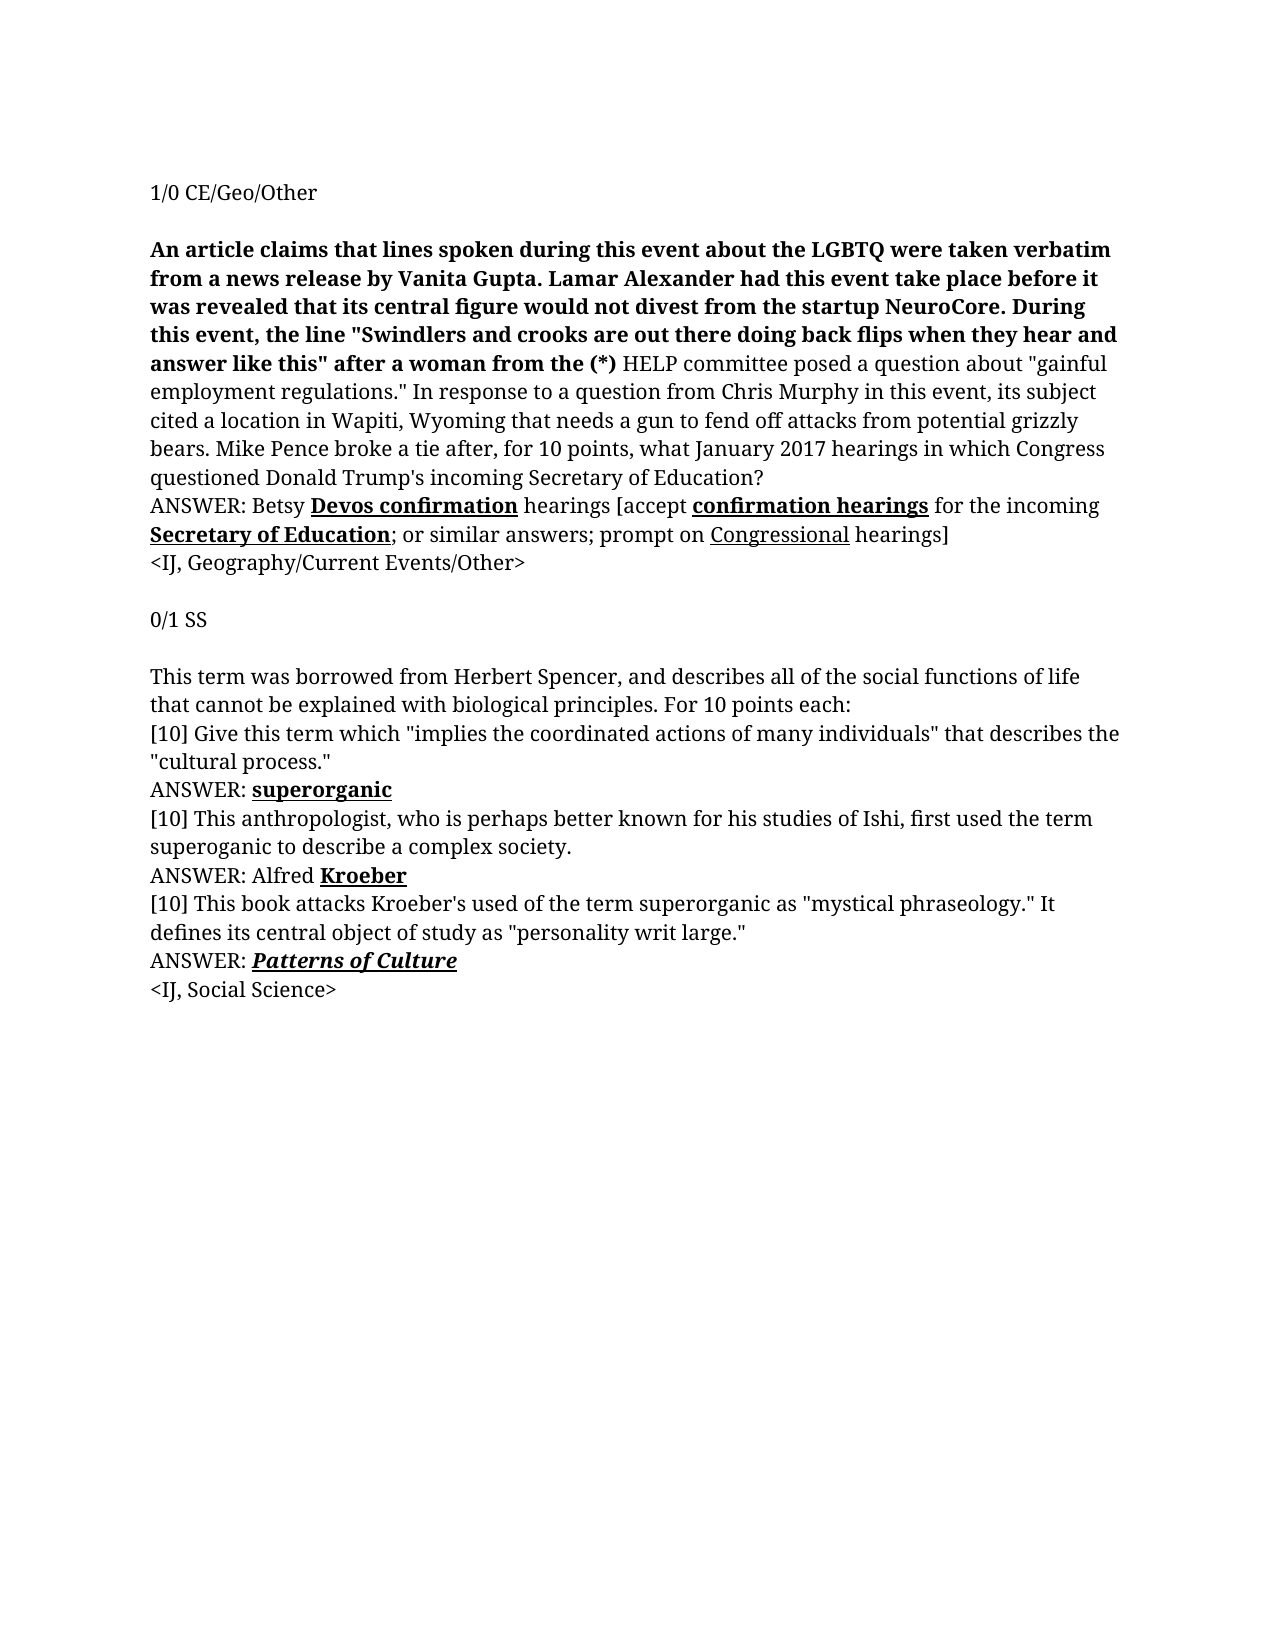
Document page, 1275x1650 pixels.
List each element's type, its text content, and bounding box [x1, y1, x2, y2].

text 0/1 SS [150, 605, 1125, 633]
text <IJ, Social Science> [150, 975, 1125, 1003]
text 1/0 CE/Geo/Other [150, 178, 1125, 207]
text ANSWER: Alfred Kroeber [150, 861, 1125, 889]
text <IJ, Geography/Current Events/Other> [150, 548, 1125, 577]
text [10] Give this term which "implies the coordinated actions of many individuals" that describes the "cultural process." [150, 719, 1125, 776]
text ANSWER: Betsy Devos confirmation hearings [accept confirmation hearings for the incoming Secretary of Education; or similar answers; prompt on Congressional hearings] [150, 491, 1125, 548]
text [10] This anthropologist, who is perhaps better known for his studies of Ishi, first used the term superoganic to describe a complex society. [150, 804, 1125, 861]
text This term was borrowed from Herbert Spencer, and describes all of the social functions of life that cannot be explained with biological principles. For 10 points each: [150, 662, 1125, 719]
text ANSWER: Patterns of Culture [150, 946, 1125, 975]
text ANSWER: superorganic [150, 776, 1125, 804]
text [10] This book attacks Kroeber's used of the term superorganic as "mystical phraseology." It defines its central object of study as "personality writ large." [150, 889, 1125, 946]
text An article claims that lines spoken during this event about the LGBTQ were taken verbatim from a news release by Vanita Gupta. Lamar Alexander had this event take place before it was revealed that its central figure would not divest from the startup NeuroCore. During this event, the line "Swindlers and crooks are out there doing back flips when they hear and answer like this" after a woman from the (*) HELP committee posed a question about "gainful employment regulations." In response to a question from Chris Murphy in this event, its subject cited a location in Wapiti, Wyoming that needs a gun to fend off attacks from potential grizzly bears. Mike Pence broke a tie after, for 10 points, what January 2017 hearings in which Congress questioned Donald Trump's incoming Secretary of Education? [150, 235, 1125, 491]
